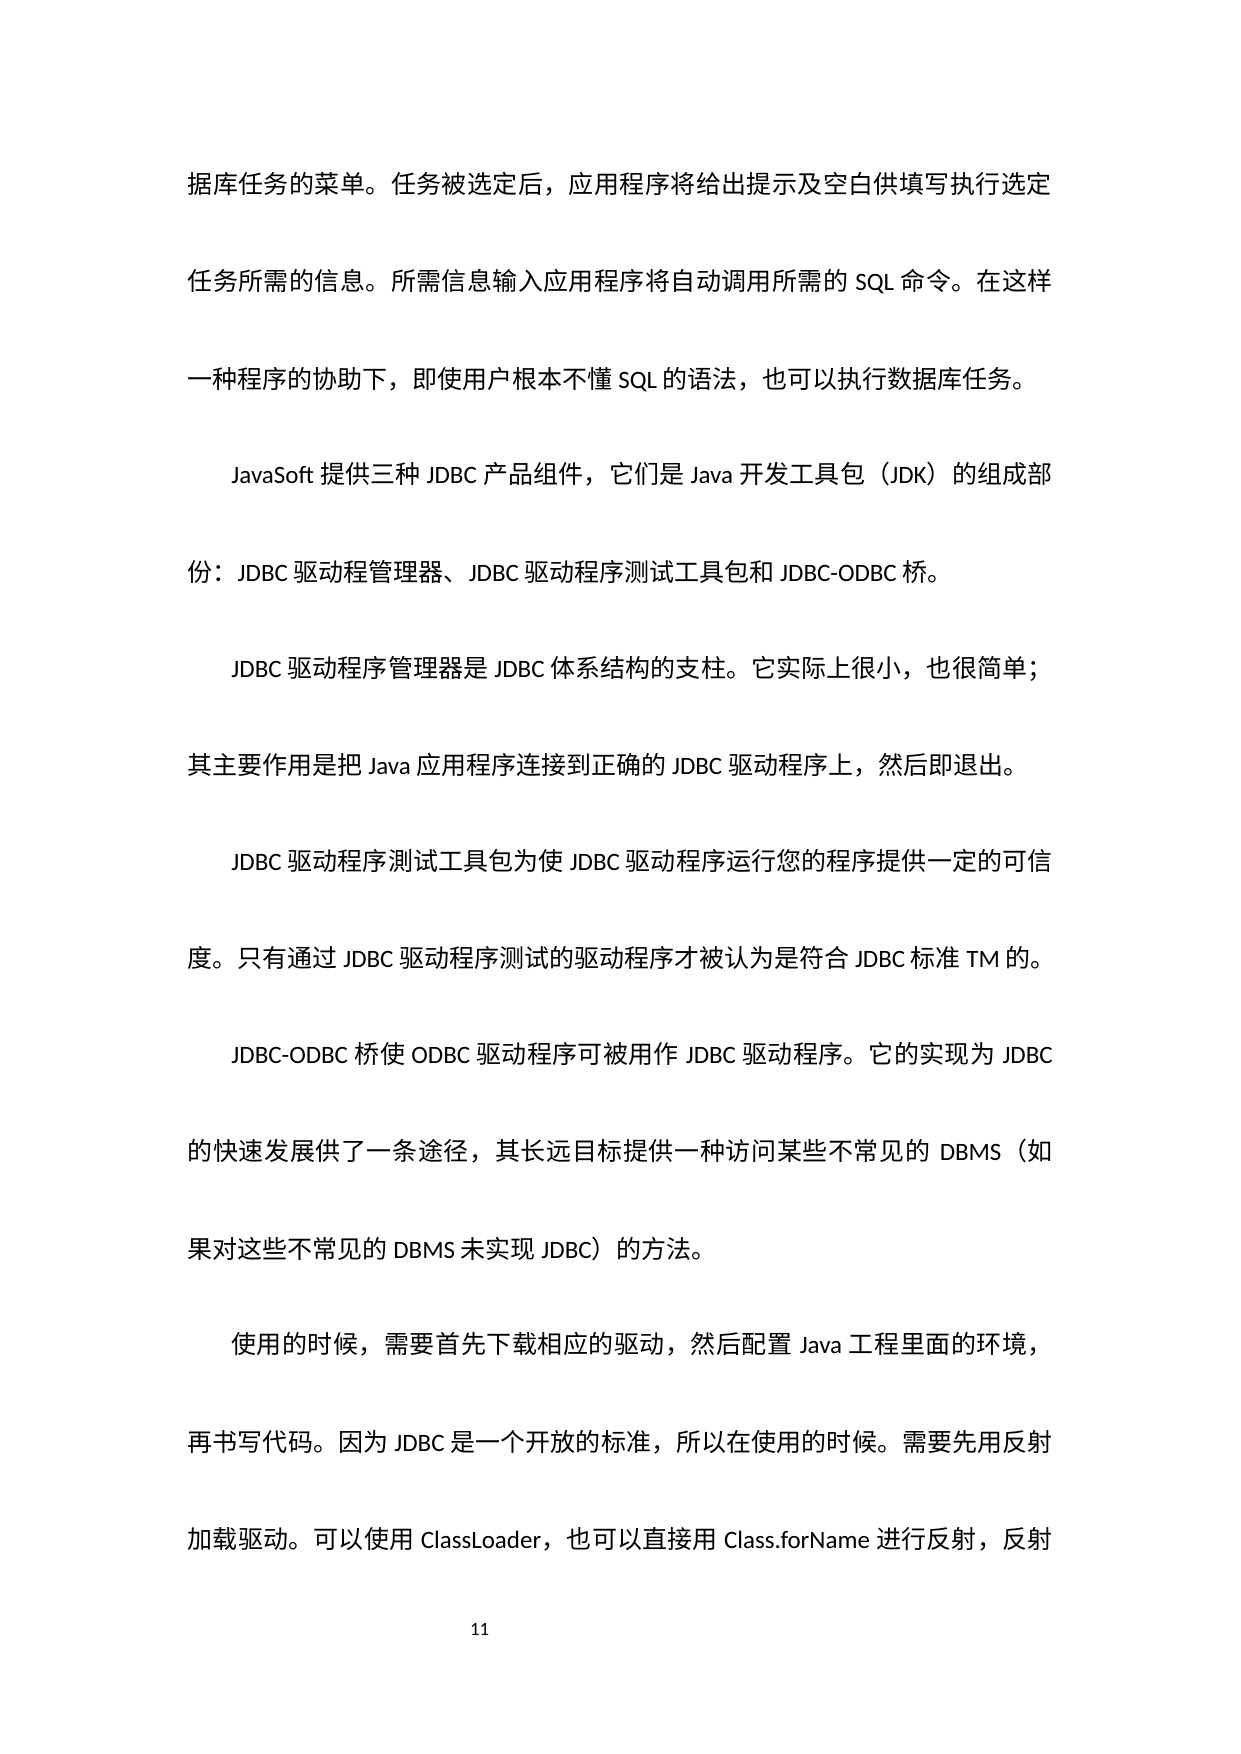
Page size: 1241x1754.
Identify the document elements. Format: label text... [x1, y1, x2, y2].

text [187, 1311, 1053, 1571]
text JavaSoft 提供三种 JDBC 产品组件，它们是 Java 开发工具包（JDK）的组成部份：JDBC 驱动程管理器、JDBC 驱动程序测试工具包和 JDBC-ODBC 桥。 [187, 441, 1053, 603]
text JDBC 驱动程序測试工具包为使 JDBC 驱动程序运行您的程序提供一定的可信度。只有通过 JDBC 驱动程序测试的驱动程序才被认为是符合 JDBC 标准 TM 的。 [187, 827, 1053, 989]
text JDBC 驱动程序管理器是 JDBC 体系结构的支柱。它实际上很小，也很简单；其主要作用是把 Java 应用程序连接到正确的 JDBC 驱动程序上，然后即退出。 [187, 634, 1053, 796]
text JDBC-ODBC 桥使 ODBC 驱动程序可被用作 JDBC 驱动程序。它的实现为 JDBC 的快速发展供了一条途径，其长远目标提供一种访问某些不常见的 DBMS（如果对这些不常见的 DBMS 未实现 JDBC）的方法。 [187, 1020, 1053, 1280]
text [187, 150, 1053, 410]
